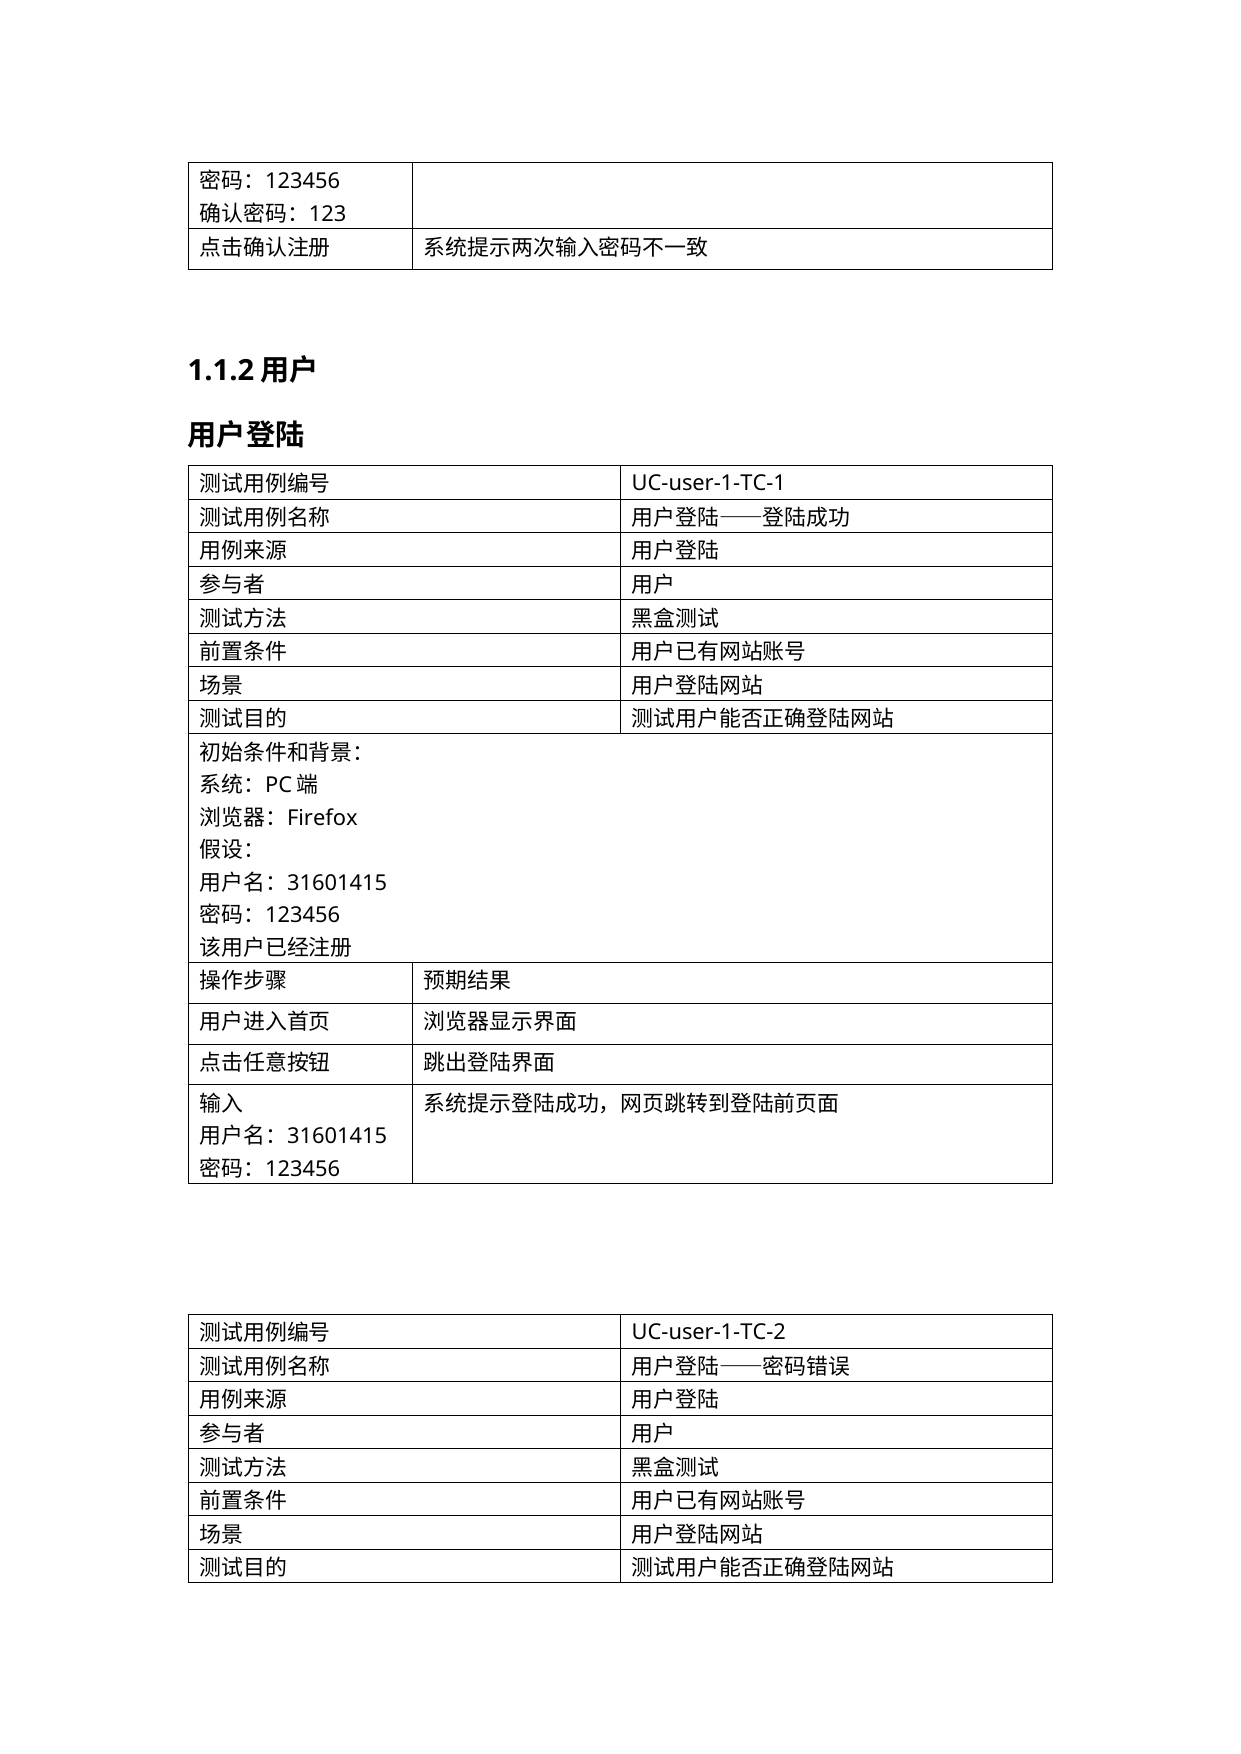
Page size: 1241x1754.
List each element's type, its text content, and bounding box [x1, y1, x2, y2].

table_header UC-user-1-TC-1 [621, 466, 1052, 498]
table_header UC-user-1-TC-2 [621, 1315, 1052, 1347]
table_cell 用户已有网站账号 [621, 1483, 1052, 1515]
table_header 测试用例编号 [189, 1315, 620, 1347]
table_cell 操作步骤 [189, 963, 412, 1003]
table_cell 测试目的 [189, 701, 620, 733]
table_cell 用户 [621, 1416, 1052, 1448]
text 用户登陆 [187, 400, 1053, 465]
table_cell 测试用例名称 [189, 1349, 620, 1381]
table_cell 用户登陆网站 [621, 1516, 1052, 1549]
table_cell 前置条件 [189, 1483, 620, 1515]
table_cell 输入 用户名：31601415 密码：123456 [189, 1085, 412, 1183]
table_cell 用户进入首页 [189, 1004, 412, 1043]
table_cell 系统提示两次输入密码不一致 [413, 229, 1052, 269]
table_cell 点击确认注册 [189, 229, 412, 269]
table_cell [189, 163, 412, 228]
table_cell 浏览器显示界面 [413, 1004, 1052, 1043]
table_header 测试用例编号 [189, 466, 620, 498]
table_cell 黑盒测试 [621, 600, 1052, 633]
table_cell 黑盒测试 [621, 1449, 1052, 1482]
table_cell 跳出登陆界面 [413, 1045, 1052, 1084]
table_cell 测试用例名称 [189, 500, 620, 532]
table_cell 用户登陆 [621, 1382, 1052, 1414]
table_cell 用户登陆——登陆成功 [621, 500, 1052, 532]
table_cell 参与者 [189, 567, 620, 599]
table_cell 参与者 [189, 1416, 620, 1448]
table_cell 测试用户能否正确登陆网站 [621, 1550, 1052, 1582]
table_cell 用户登陆网站 [621, 667, 1052, 700]
table_cell 测试目的 [189, 1550, 620, 1582]
table_cell 前置条件 [189, 634, 620, 666]
table_cell 点击任意按钮 [189, 1045, 412, 1084]
table_cell 系统提示登陆成功，网页跳转到登陆前页面 [413, 1085, 1052, 1183]
table_cell 用户 [621, 567, 1052, 599]
table_cell [413, 163, 1052, 228]
table_cell 用户已有网站账号 [621, 634, 1052, 666]
table_cell 初始条件和背景： 系统：PC端 浏览器：Firefox 假设： 用户名：31601415 密码：123456 该用户已经注册 [189, 734, 1052, 962]
table_cell 用户登陆——密码错误 [621, 1349, 1052, 1381]
table_cell 用例来源 [189, 1382, 620, 1414]
table_cell 用户登陆 [621, 533, 1052, 566]
table_cell 测试方法 [189, 600, 620, 633]
text 1.1.2用户 [187, 335, 1053, 400]
table_cell 场景 [189, 1516, 620, 1549]
table_cell 场景 [189, 667, 620, 700]
table_cell 测试方法 [189, 1449, 620, 1482]
table_cell 测试用户能否正确登陆网站 [621, 701, 1052, 733]
table_cell 预期结果 [413, 963, 1052, 1003]
table_cell 用例来源 [189, 533, 620, 566]
